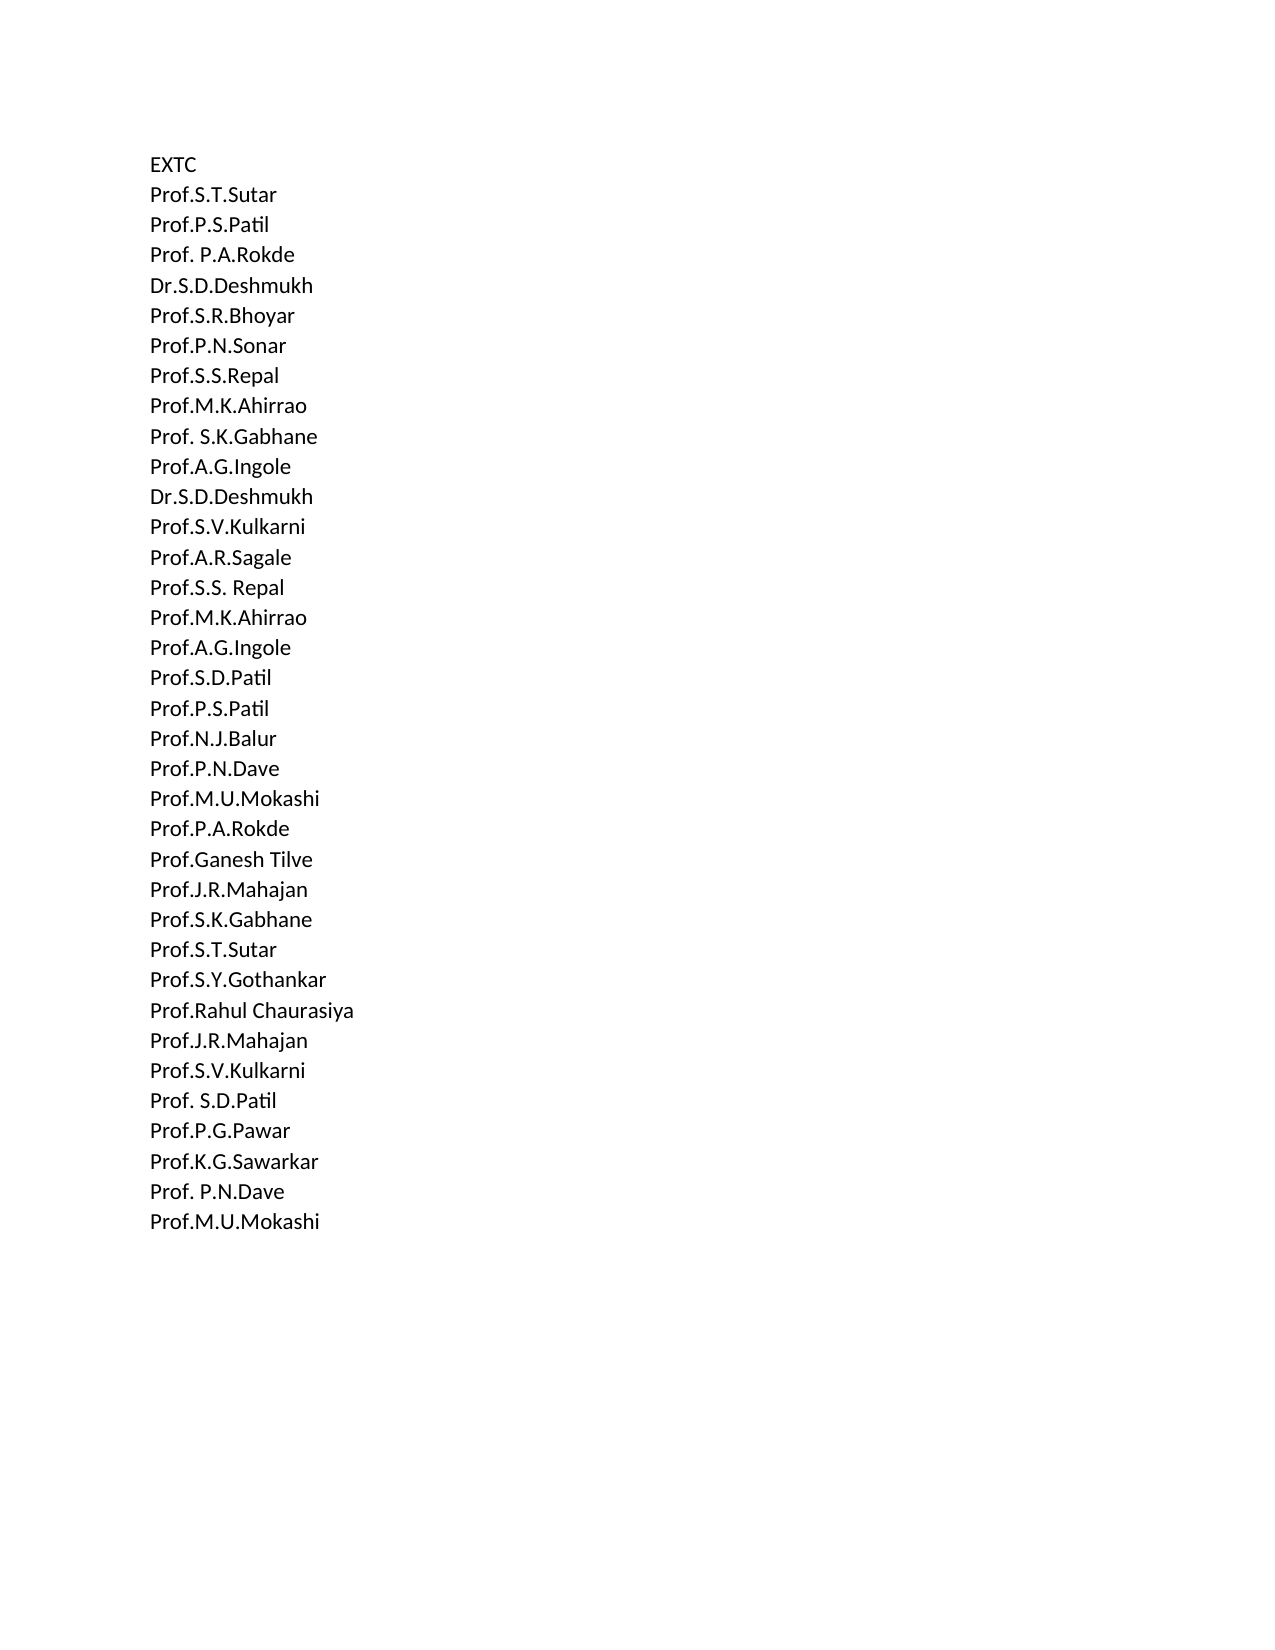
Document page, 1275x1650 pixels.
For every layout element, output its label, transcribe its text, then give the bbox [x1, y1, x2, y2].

text Prof.S.T.Sutar [150, 180, 1125, 208]
text Prof.S.Y.Gothankar [150, 966, 1125, 994]
text Prof.A.G.Ingole [150, 452, 1125, 480]
text Prof.S.R.Bhoyar [150, 301, 1125, 329]
text Prof.M.U.Mokashi [150, 784, 1125, 812]
text Prof.M.K.Ahirrao [150, 392, 1125, 420]
text Prof.J.R.Mahajan [150, 1026, 1125, 1054]
text Prof.S.V.Kulkarni [150, 512, 1125, 541]
text Prof.Ganesh Tilve [150, 845, 1125, 873]
text Prof.K.G.Sawarkar [150, 1147, 1125, 1175]
text Prof.S.V.Kulkarni [150, 1056, 1125, 1084]
text Prof.A.R.Sagale [150, 543, 1125, 571]
text Prof.S.K.Gabhane [150, 905, 1125, 933]
text Dr.S.D.Deshmukh [150, 271, 1125, 299]
text Prof.N.J.Balur [150, 724, 1125, 752]
text Prof. S.K.Gabhane [150, 422, 1125, 450]
text Prof.S.D.Patil [150, 663, 1125, 692]
text Prof. S.D.Patil [150, 1086, 1125, 1114]
text Prof.J.R.Mahajan [150, 875, 1125, 903]
text Prof.P.N.Sonar [150, 331, 1125, 359]
text Prof.P.G.Pawar [150, 1117, 1125, 1145]
text Prof. P.N.Dave [150, 1177, 1125, 1205]
text Dr.S.D.Deshmukh [150, 482, 1125, 510]
text Prof.S.T.Sutar [150, 935, 1125, 963]
text Prof.S.S.Repal [150, 361, 1125, 389]
text Prof.P.N.Dave [150, 754, 1125, 782]
text Prof.P.S.Patil [150, 210, 1125, 238]
text EXTC [150, 150, 1125, 178]
text Prof.M.U.Mokashi [150, 1207, 1125, 1235]
text Prof.M.K.Ahirrao [150, 603, 1125, 631]
text Prof.S.S. Repal [150, 573, 1125, 601]
text Prof.A.G.Ingole [150, 633, 1125, 661]
text Prof.P.S.Patil [150, 694, 1125, 722]
text Prof.P.A.Rokde [150, 814, 1125, 843]
text Prof.Rahul Chaurasiya [150, 996, 1125, 1024]
text Prof. P.A.Rokde [150, 241, 1125, 269]
